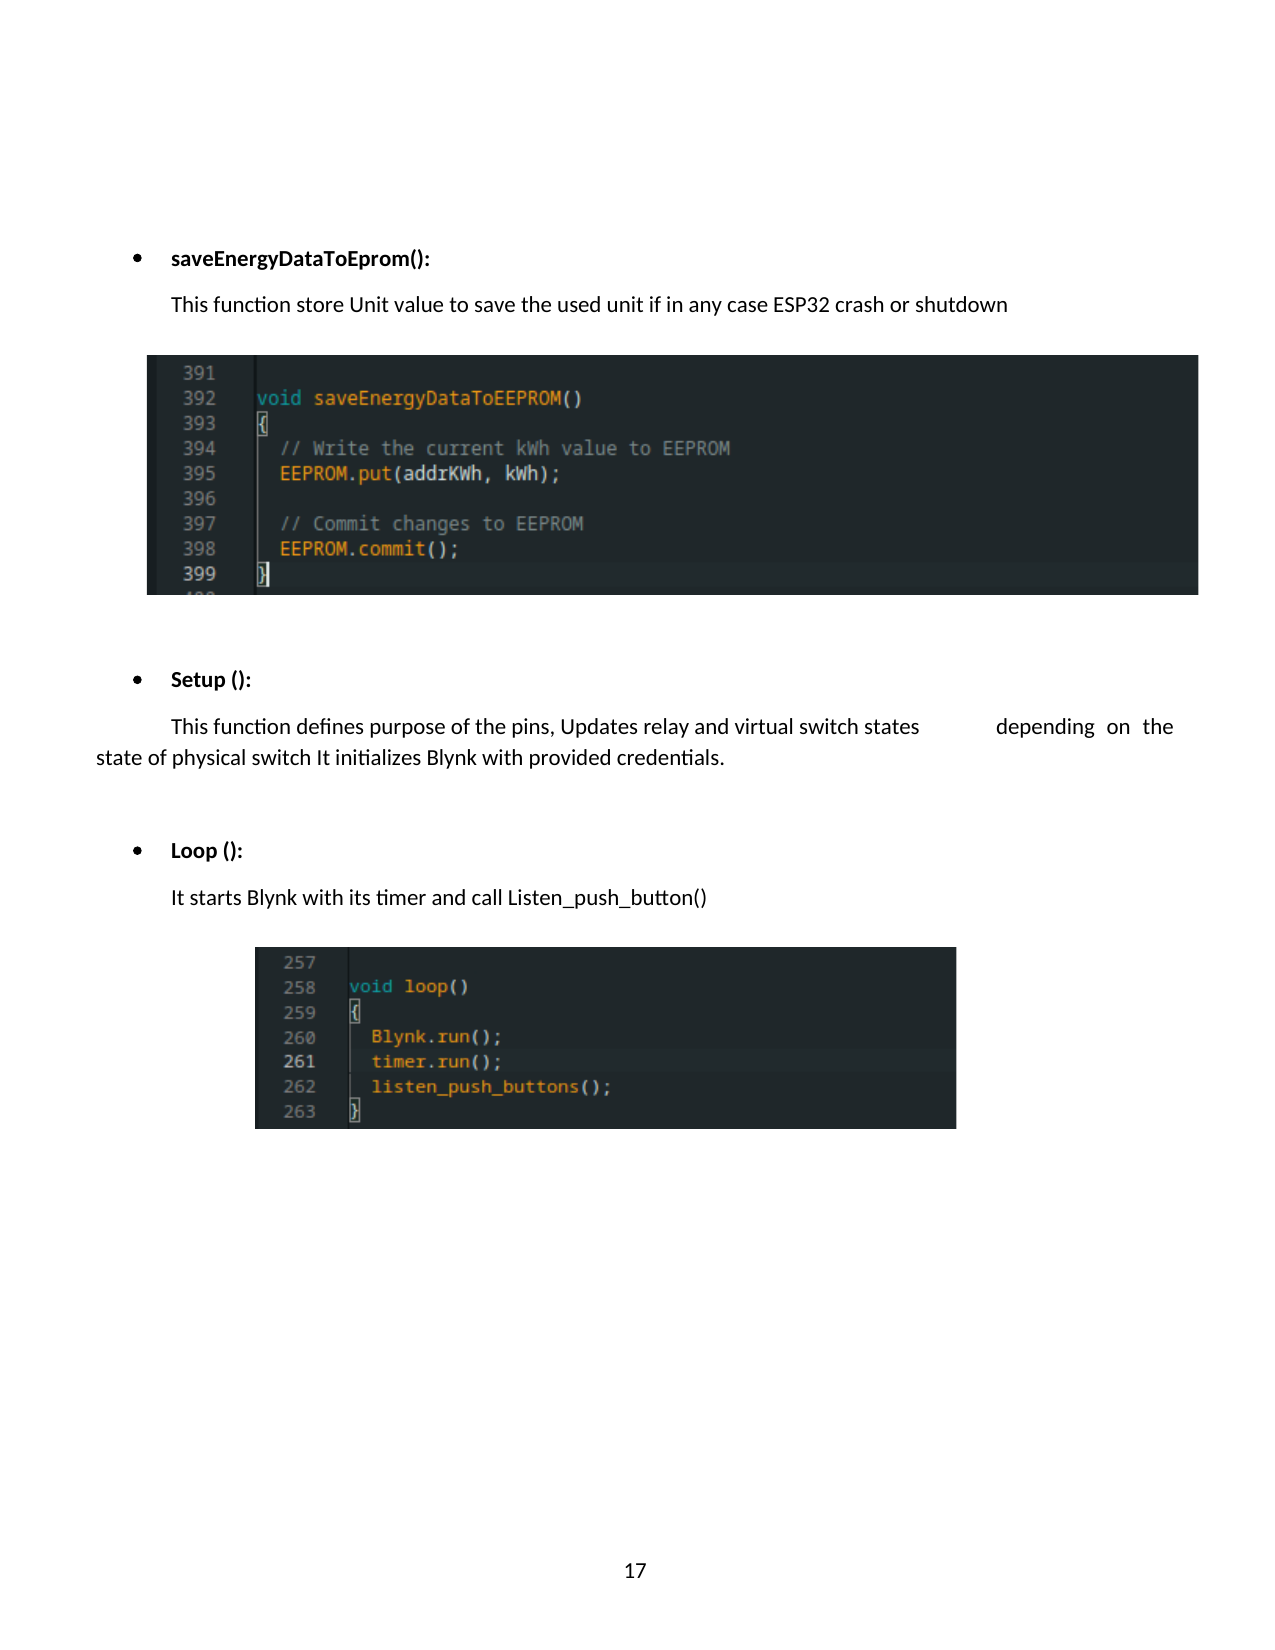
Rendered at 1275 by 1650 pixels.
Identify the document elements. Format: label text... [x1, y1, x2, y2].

list This function store Unit value to save the used unit if in any case ESP32 crash or shutdown [171, 291, 1174, 319]
text It starts Blynk with its timer and call Listen_push_button() [96, 883, 1174, 911]
list Setup (): [133, 666, 1174, 694]
picture [146, 355, 1199, 595]
picture [255, 947, 957, 1129]
list saveEnergyDataToEprom(): [133, 244, 1174, 272]
list Loop (): [133, 836, 1174, 864]
text This function defines purpose of the pins, Updates relay and virtual switch states depending on the state of physical switch It initializes Blynk with provided credentials. [96, 712, 1174, 771]
